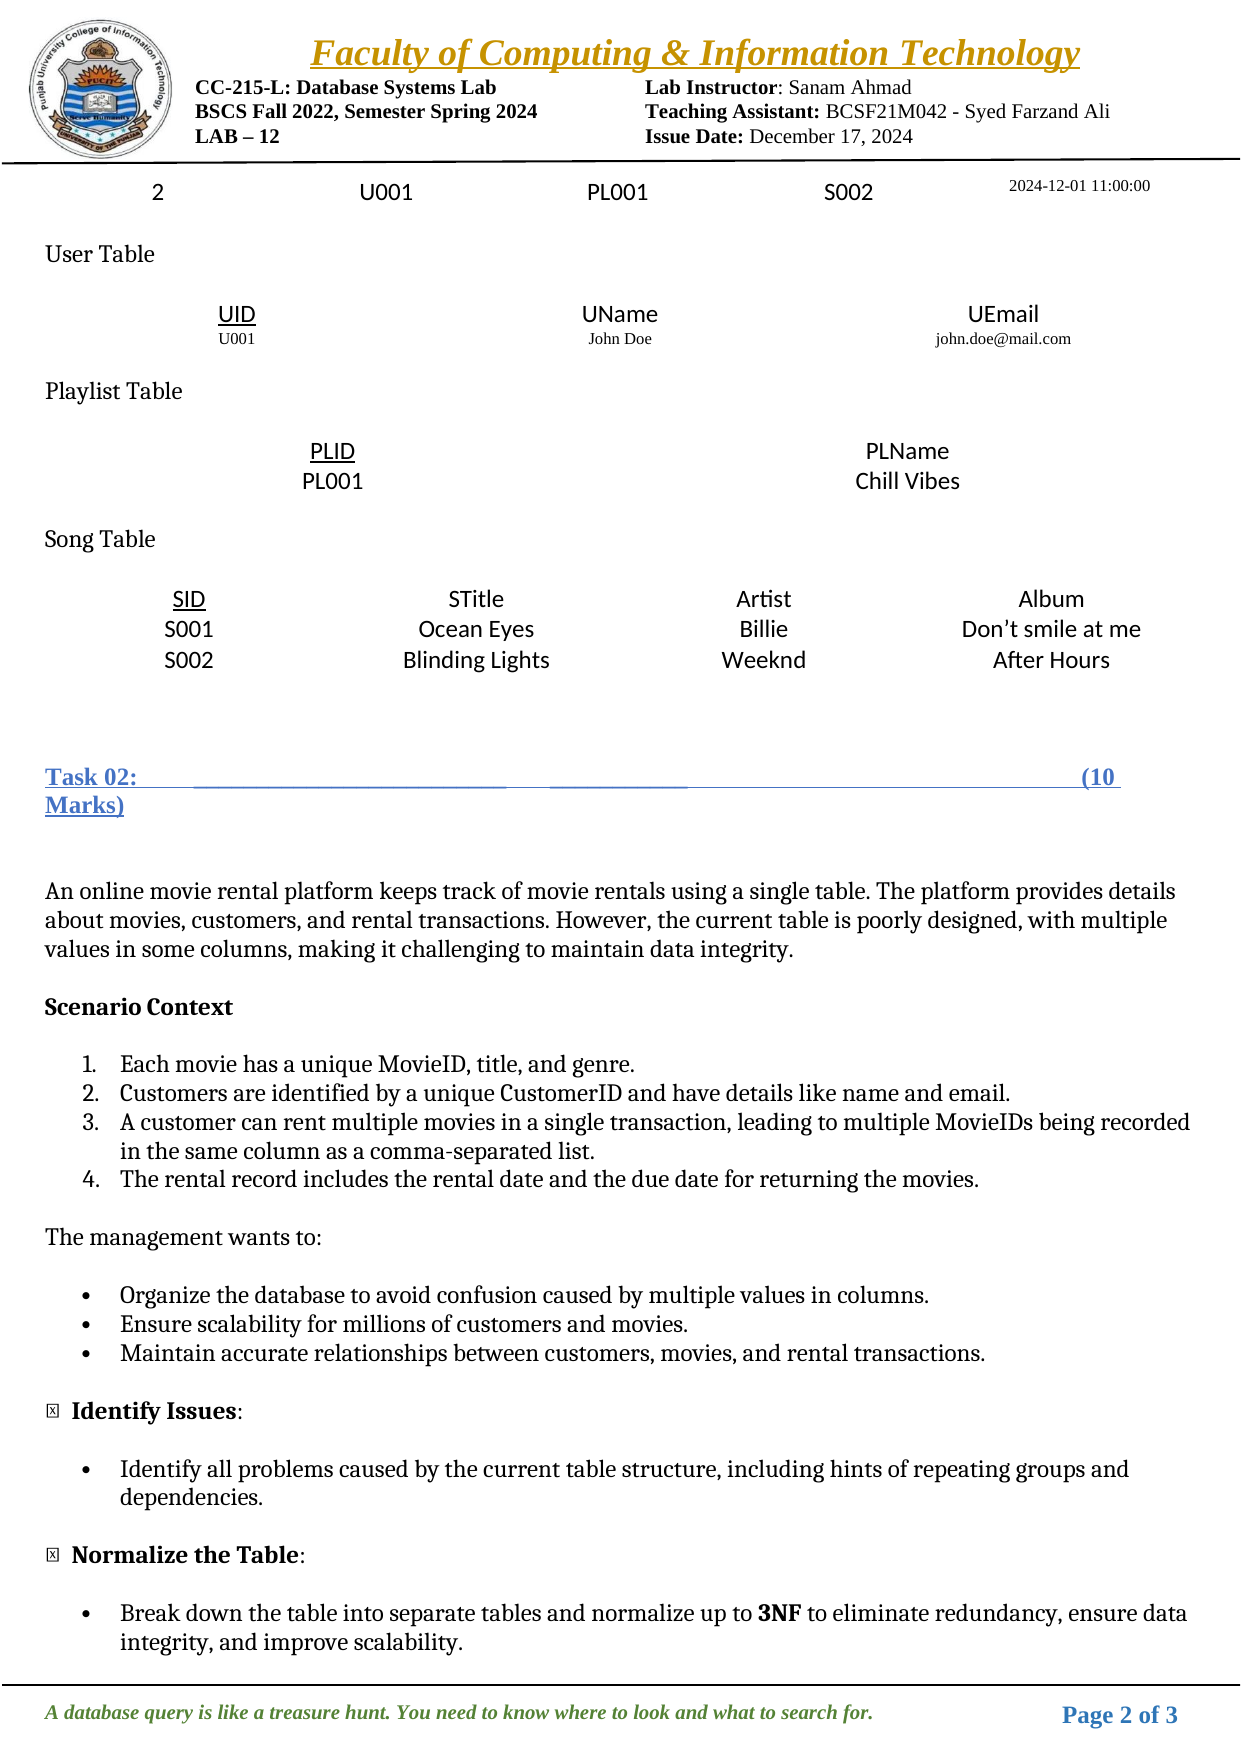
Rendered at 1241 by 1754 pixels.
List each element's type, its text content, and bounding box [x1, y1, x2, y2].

text  Normalize the Table: [45, 1541, 1195, 1570]
list Maintain accurate relationships between customers, movies, and rental transactions. [82, 1339, 1195, 1367]
table_cell S002 [733, 176, 964, 211]
list A customer can rent multiple movies in a single transaction, leading to multiple MovieIDs being recorded in the same column as a comma-separated list. [82, 1108, 1195, 1165]
table_cell Weeknd [620, 644, 908, 674]
table_cell U001 [270, 176, 502, 211]
text Playlist Table [45, 377, 1195, 406]
list Ensure scalability for millions of customers and movies. [82, 1310, 1195, 1339]
table_header UEmail [812, 298, 1195, 329]
picture [28, 17, 173, 159]
text The management wants to: [45, 1223, 1195, 1252]
list Scenario Context [45, 992, 1195, 1021]
list Identify all problems caused by the current table structure, including hints of repeating groups and dependencies. [82, 1454, 1195, 1512]
table_cell S002 [45, 644, 332, 674]
list The rental record includes the rental date and the due date for returning the movies. [82, 1165, 1195, 1194]
table_cell Billie [620, 614, 908, 644]
table_header SID [45, 583, 332, 613]
table_header Album [908, 583, 1195, 613]
list Organize the database to avoid confusion caused by multiple values in columns. [82, 1281, 1195, 1310]
text Song Table [45, 525, 1195, 554]
text Task 02: _________________________ ___________ (10 Marks) [45, 762, 1195, 819]
text User Table [45, 240, 1195, 269]
table_cell 2 [45, 176, 270, 211]
text  Identify Issues: [45, 1397, 1195, 1425]
list Break down the table into separate tables and normalize up to 3NF to eliminate redundancy, ensure data integrity, and improve scalability. [82, 1599, 1195, 1657]
table_header UName [428, 298, 812, 329]
table_cell Don’t smile at me [908, 614, 1195, 644]
list Customers are identified by a unique CustomerID and have details like name and email. [82, 1079, 1195, 1108]
table_header Artist [620, 583, 908, 613]
table_header UID [45, 298, 428, 329]
table_cell John Doe [428, 329, 812, 348]
table_header PLName [620, 435, 1195, 465]
table_cell After Hours [908, 644, 1195, 674]
text An online movie rental platform keeps track of movie rentals using a single table. The platform provides details about movies, customers, and rental transactions. However, the current table is poorly designed, with multiple values in some columns, making it challenging to maintain data integrity. [45, 877, 1195, 963]
table_cell Ocean Eyes [333, 614, 620, 644]
table_cell PL001 [502, 176, 733, 211]
list Each movie has a unique MovieID, title, and genre. [82, 1050, 1195, 1079]
table_cell 2024-12-01 11:00:00 [964, 176, 1195, 211]
table_cell Blinding Lights [333, 644, 620, 674]
table_cell S001 [45, 614, 332, 644]
table_header STitle [333, 583, 620, 613]
table_cell PL001 [45, 465, 620, 496]
table_cell Chill Vibes [620, 465, 1195, 496]
table_cell john.doe@mail.com [812, 329, 1195, 348]
table_header PLID [45, 435, 620, 465]
table_cell U001 [45, 329, 428, 348]
